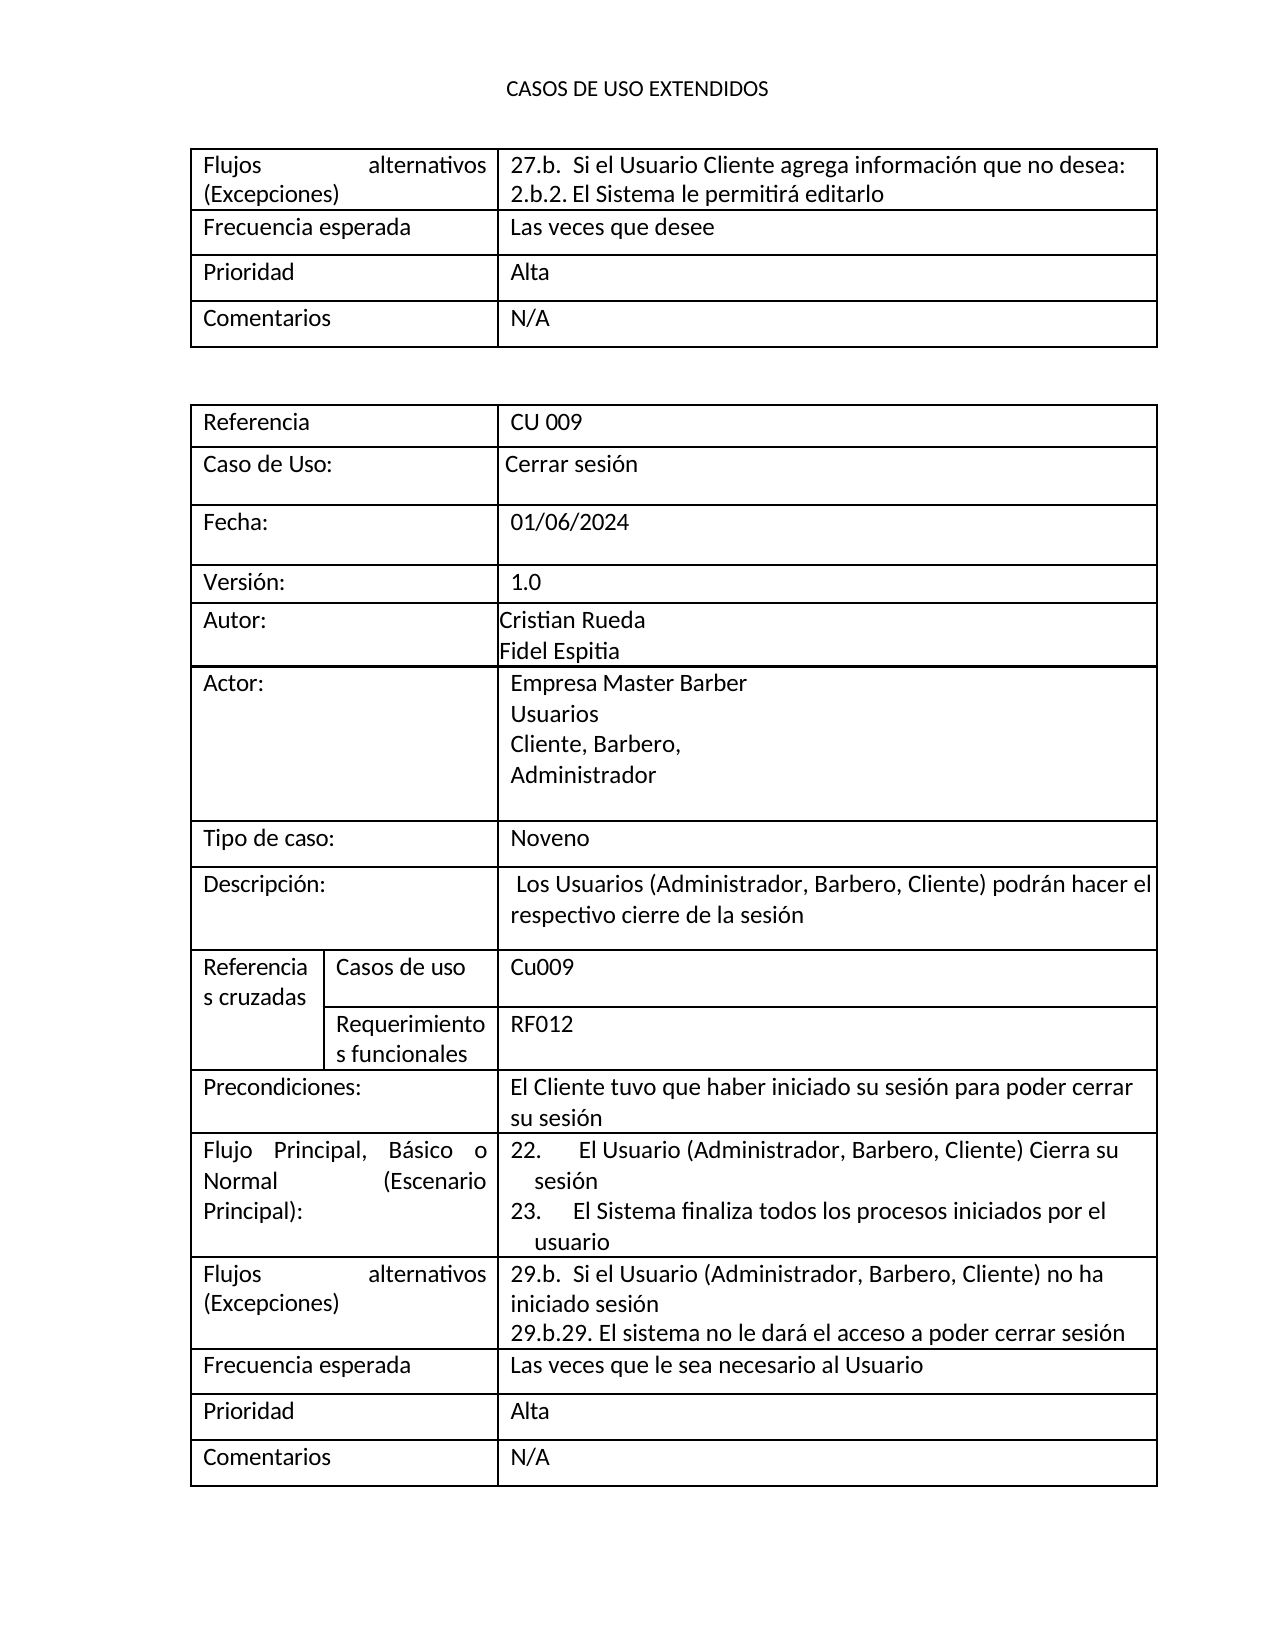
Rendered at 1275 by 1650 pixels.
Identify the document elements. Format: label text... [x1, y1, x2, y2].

table_cell Cu009 [499, 951, 1156, 1006]
table_cell Caso de Uso: [192, 448, 497, 504]
table_cell Alta [499, 1395, 1156, 1439]
table_cell 29.b. Si el Usuario (Administrador, Barbero, Cliente) no ha iniciado sesión 29.b.29. El sistema no le dará el acceso a poder cerrar sesión [499, 1258, 1156, 1347]
table_cell Flujo Principal, Básico o Normal (Escenario Principal): [192, 1134, 497, 1256]
table_cell El Usuario (Administrador, Barbero, Cliente) Cierra su sesión El Sistema finaliza todos los procesos iniciados por el usuario [499, 1134, 1156, 1256]
table_cell Precondiciones: [192, 1071, 497, 1132]
table_cell Fecha: [192, 506, 497, 564]
table_cell 1.0 [499, 566, 1156, 602]
table_cell Frecuencia esperada [192, 211, 497, 254]
table_cell Prioridad [192, 256, 497, 300]
table_cell Alta [499, 256, 1156, 300]
table_cell N/A [499, 1441, 1156, 1485]
table_cell Prioridad [192, 1395, 497, 1439]
table_cell Los Usuarios (Administrador, Barbero, Cliente) podrán hacer el respectivo cierre de la sesión [499, 868, 1156, 949]
table_cell Las veces que le sea necesario al Usuario [499, 1350, 1156, 1393]
table_cell 01/06/2024 [499, 506, 1156, 564]
table_cell Casos de uso [325, 951, 497, 1006]
table_cell 27.b. Si el Usuario Cliente agrega información que no desea: El Sistema le permitirá editarlo [499, 150, 1156, 208]
table_cell Flujos alternativos (Excepciones) [192, 150, 497, 208]
table_header CU 009 [499, 406, 1156, 446]
table_cell El Cliente tuvo que haber iniciado su sesión para poder cerrar su sesión [499, 1071, 1156, 1132]
table_cell Comentarios [192, 302, 497, 346]
table_cell Autor: [192, 604, 497, 665]
table_cell Actor: [192, 668, 497, 820]
table_header Referencia [192, 406, 497, 446]
table_cell N/A [499, 302, 1156, 346]
table_cell Comentarios [192, 1441, 497, 1485]
table_cell Frecuencia esperada [192, 1350, 497, 1393]
table_cell Tipo de caso: [192, 822, 497, 866]
table_cell Empresa Master Barber Usuarios Cliente, Barbero, Administrador [499, 668, 1156, 820]
table_cell Noveno [499, 822, 1156, 866]
table_cell Flujos alternativos (Excepciones) [192, 1258, 497, 1347]
table_cell Descripción: [192, 868, 497, 949]
table_cell Cristian Rueda Fidel Espitia [499, 604, 1156, 665]
table_cell Cerrar sesión [499, 448, 1156, 504]
table_cell Las veces que desee [499, 211, 1156, 254]
table_cell Requerimiento s funcionales [325, 1008, 497, 1069]
table_cell Referencia s cruzadas [192, 951, 323, 1069]
table_cell Versión: [192, 566, 497, 602]
table_cell RF012 [499, 1008, 1156, 1069]
